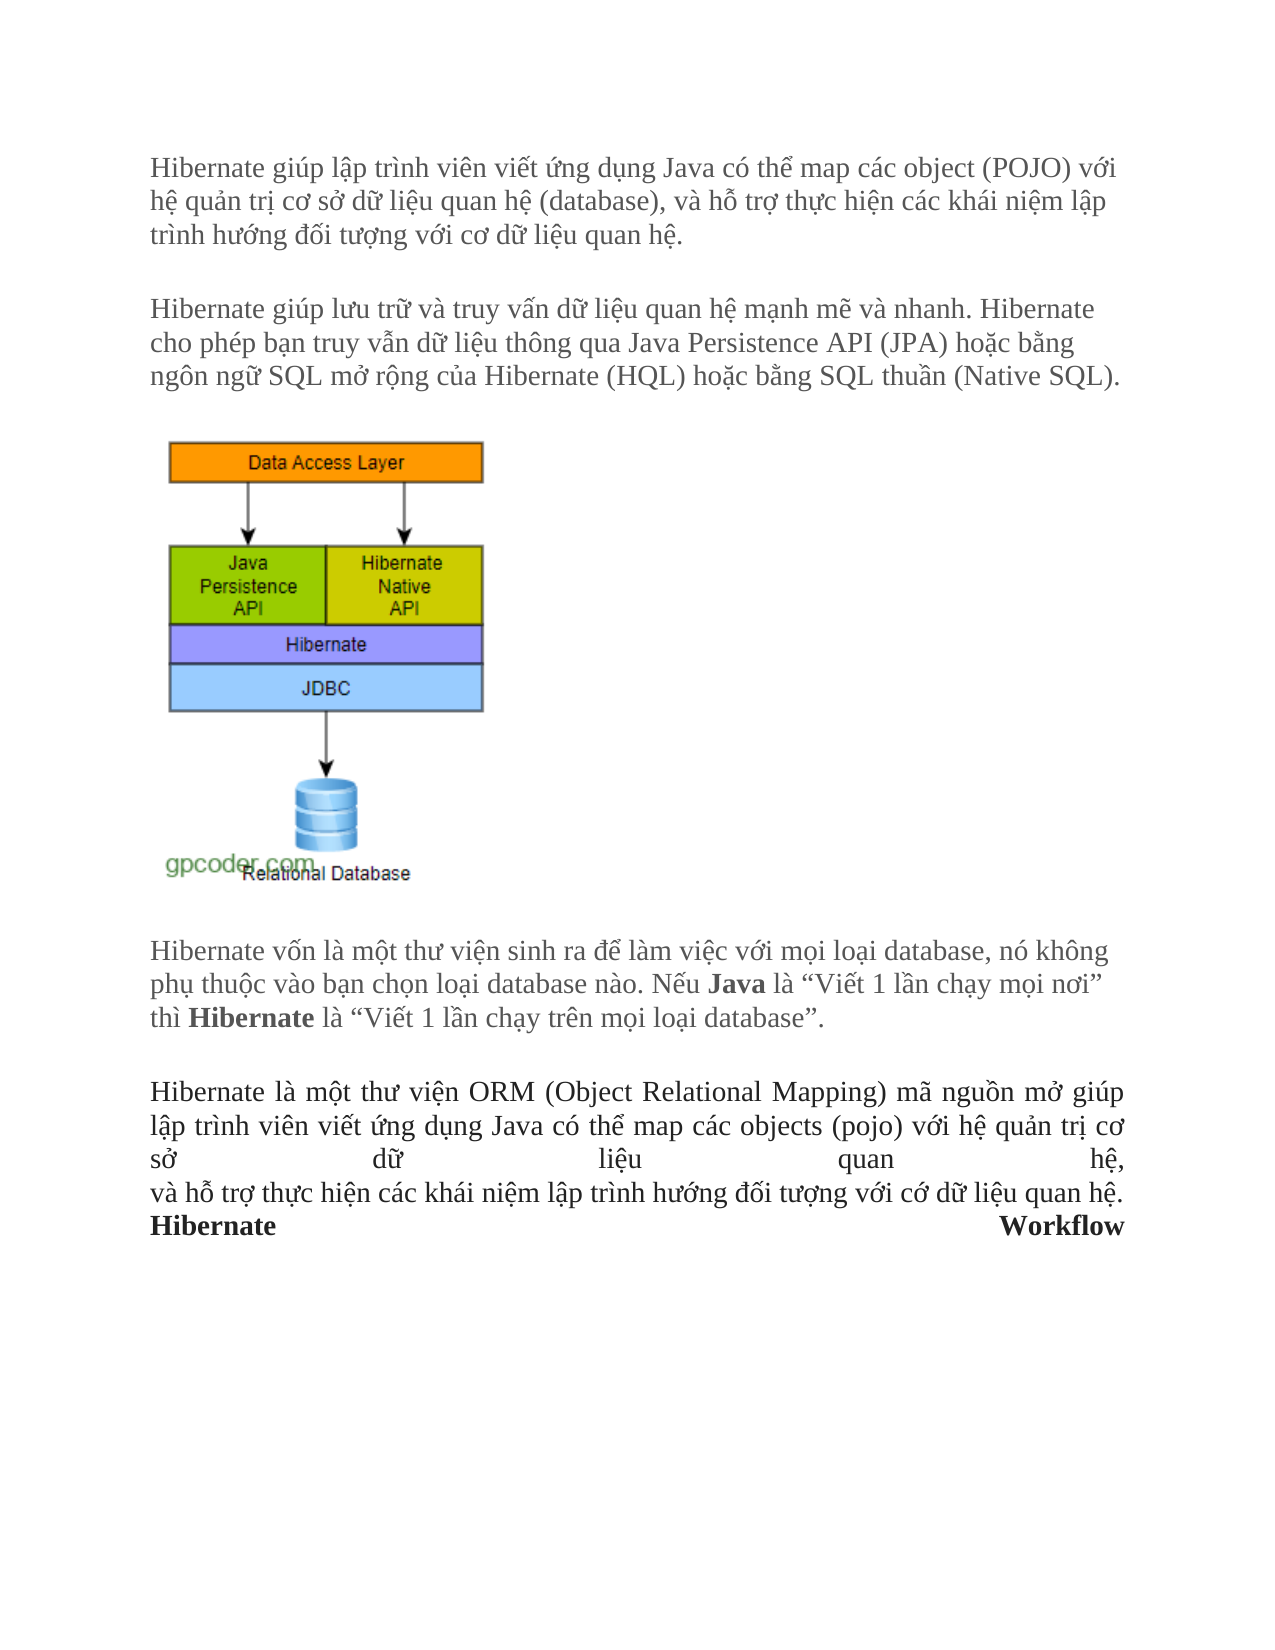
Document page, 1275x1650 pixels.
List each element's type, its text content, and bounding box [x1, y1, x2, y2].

text Hibernate giúp lập trình viên viết ứng dụng Java có thể map các object (POJO) với hệ quản trị cơ sở dữ liệu quan hệ (database), và hỗ trợ thực hiện các khái niệm lập trình hướng đối tượng với cơ dữ liệu quan hệ. [150, 150, 1125, 251]
text Hibernate là một thư viện ORM (Object Relational Mapping) mã nguồn mở giúp lập trình viên viết ứng dụng Java có thể map các objects (pojo) với hệ quản trị cơ sở dữ liệu quan hệ, và hỗ trợ thực hiện các khái niệm lập trình hướng đối tượng với cớ dữ liệu quan hệ. Hibernate Workflow Persistence object Chính là các POJO object map với các table tương ứng của cơ sở dữ liệu quan hệ. Nó như là những “thùng xe” chứa dữ liệu từ ứng dụng để ghi xuống database, hay chứa dữ liệu tải lên ứng dụng từ database. Session Factory Là một interface giúp tạo ra session kết nối đến database bằng cách đọc các cấu hình trong Hibernate configuration. Mỗi một database phải có một session factory. [150, 1074, 1125, 1242]
text Hibernate vốn là một thư viện sinh ra để làm việc với mọi loại database, nó không phụ thuộc vào bạn chọn loại database nào. Nếu Java là “Viết 1 lần chạy mọi nơi” thì Hibernate là “Viết 1 lần chạy trên mọi loại database”. [150, 933, 1125, 1033]
picture [150, 432, 503, 893]
text Hibernate giúp lưu trữ và truy vấn dữ liệu quan hệ mạnh mẽ và nhanh. Hibernate cho phép bạn truy vẫn dữ liệu thông qua Java Persistence API (JPA) hoặc bằng ngôn ngữ SQL mở rộng của Hibernate (HQL) hoặc bằng SQL thuần (Native SQL). [150, 291, 1125, 392]
